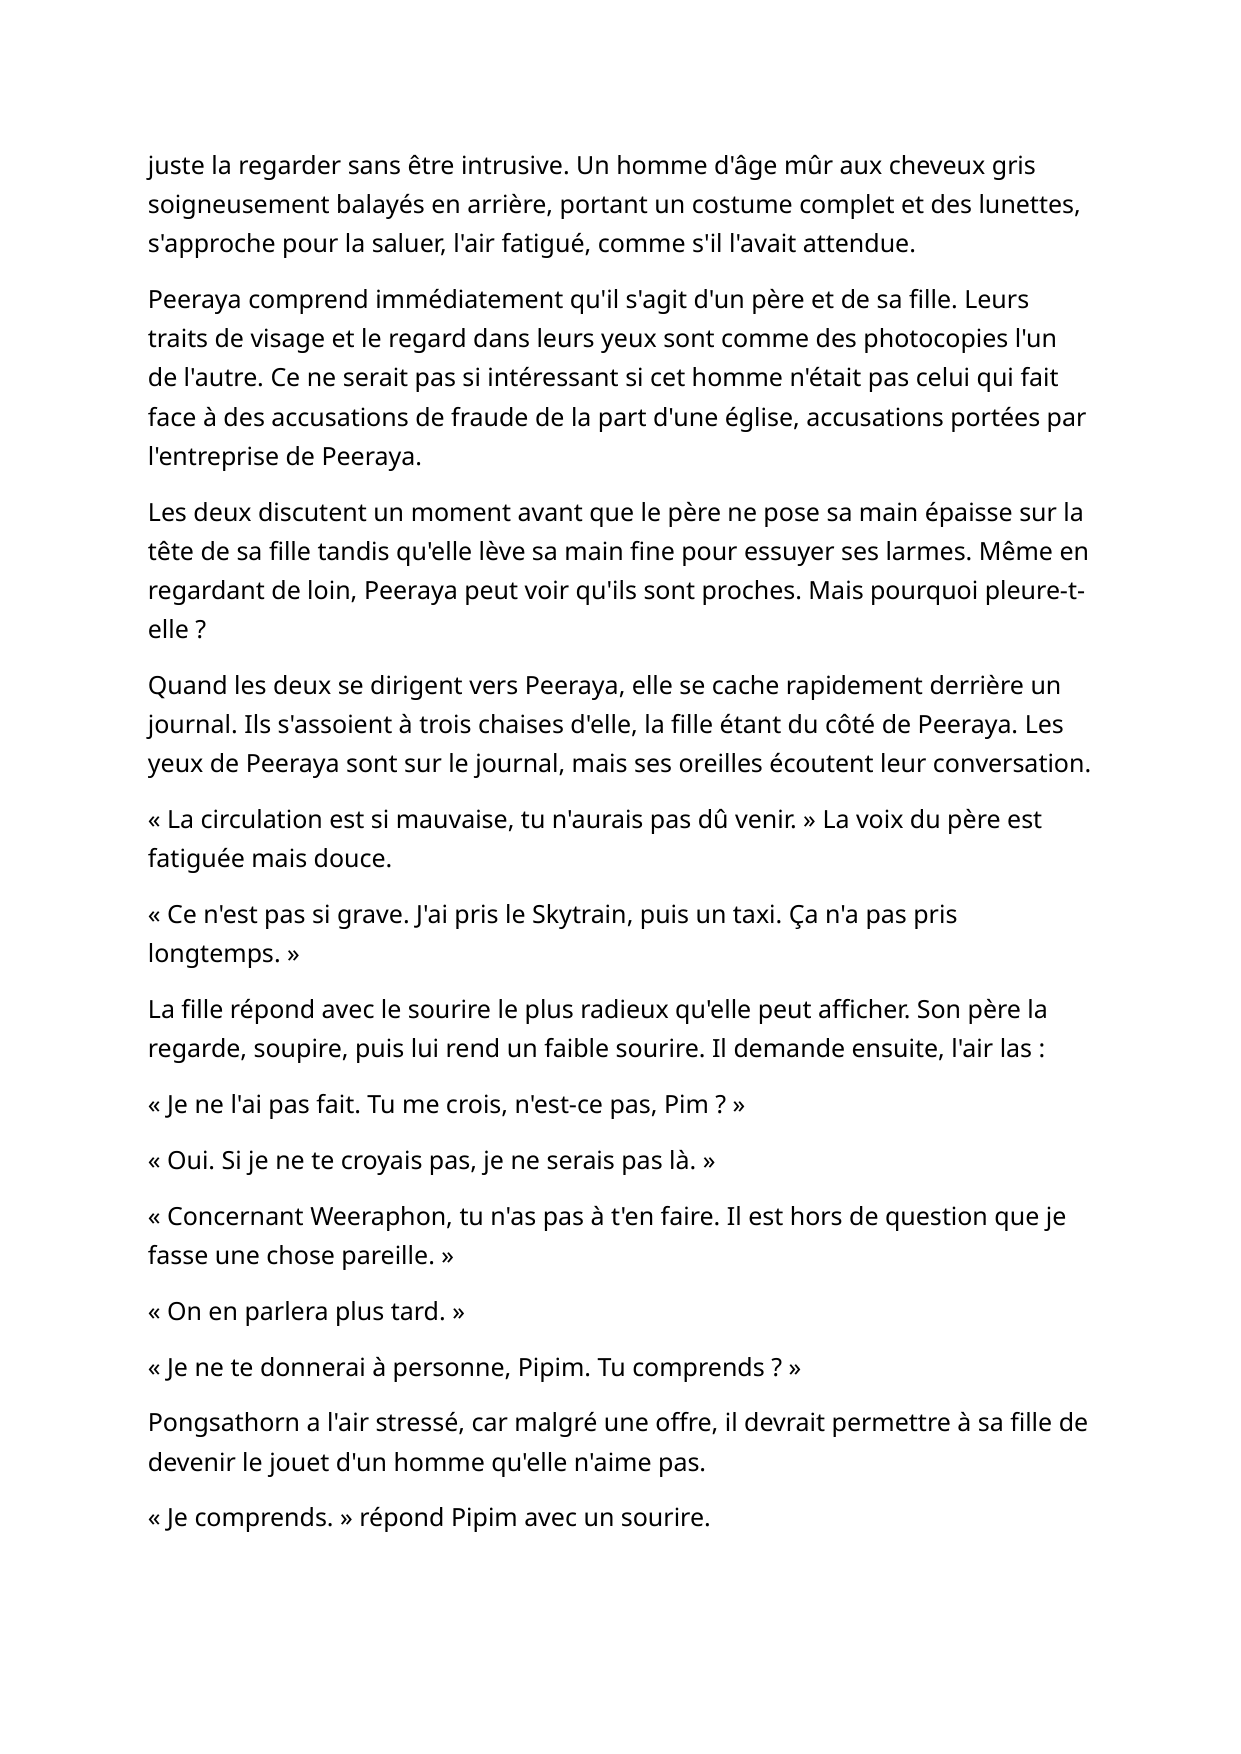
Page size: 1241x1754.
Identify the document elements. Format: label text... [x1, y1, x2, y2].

text « Je ne l'ai pas fait. Tu me crois, n'est-ce pas, Pim ? » [148, 1087, 1093, 1121]
text Quand les deux se dirigent vers Peeraya, elle se cache rapidement derrière un journal. Ils s'assoient à trois chaises d'elle, la fille étant du côté de Peeraya. Les yeux de Peeraya sont sur le journal, mais ses oreilles écoutent leur conversation. [148, 668, 1093, 780]
text Les deux discutent un moment avant que le père ne pose sa main épaisse sur la tête de sa fille tandis qu'elle lève sa main fine pour essuyer ses larmes. Même en regardant de loin, Peeraya peut voir qu'ils sont proches. Mais pourquoi pleure-t-elle ? [148, 494, 1093, 646]
text « Je comprends. » répond Pipim avec un sourire. [148, 1500, 1093, 1534]
text « Oui. Si je ne te croyais pas, je ne serais pas là. » [148, 1143, 1093, 1177]
text « Concernant Weeraphon, tu n'as pas à t'en faire. Il est hors de question que je fasse une chose pareille. » [148, 1198, 1093, 1272]
text Pongsathorn a l'air stressé, car malgré une offre, il devrait permettre à sa fille de devenir le jouet d'un homme qu'elle n'aime pas. [148, 1405, 1093, 1478]
text « Ce n'est pas si grave. J'ai pris le Skytrain, puis un taxi. Ça n'a pas pris longtemps. » [148, 897, 1093, 970]
text La fille répond avec le sourire le plus radieux qu'elle peut afficher. Son père la regarde, soupire, puis lui rend un faible sourire. Il demande ensuite, l'air las : [148, 992, 1093, 1065]
text « Je ne te donnerai à personne, Pipim. Tu comprends ? » [148, 1349, 1093, 1383]
text Peeraya comprend immédiatement qu'il s'agit d'un père et de sa fille. Leurs traits de visage et le regard dans leurs yeux sont comme des photocopies l'un de l'autre. Ce ne serait pas si intéressant si cet homme n'était pas celui qui fait face à des accusations de fraude de la part d'une église, accusations portées par l'entreprise de Peeraya. [148, 282, 1093, 472]
text « La circulation est si mauvaise, tu n'aurais pas dû venir. » La voix du père est fatiguée mais douce. [148, 802, 1093, 875]
text « On en parlera plus tard. » [148, 1293, 1093, 1327]
